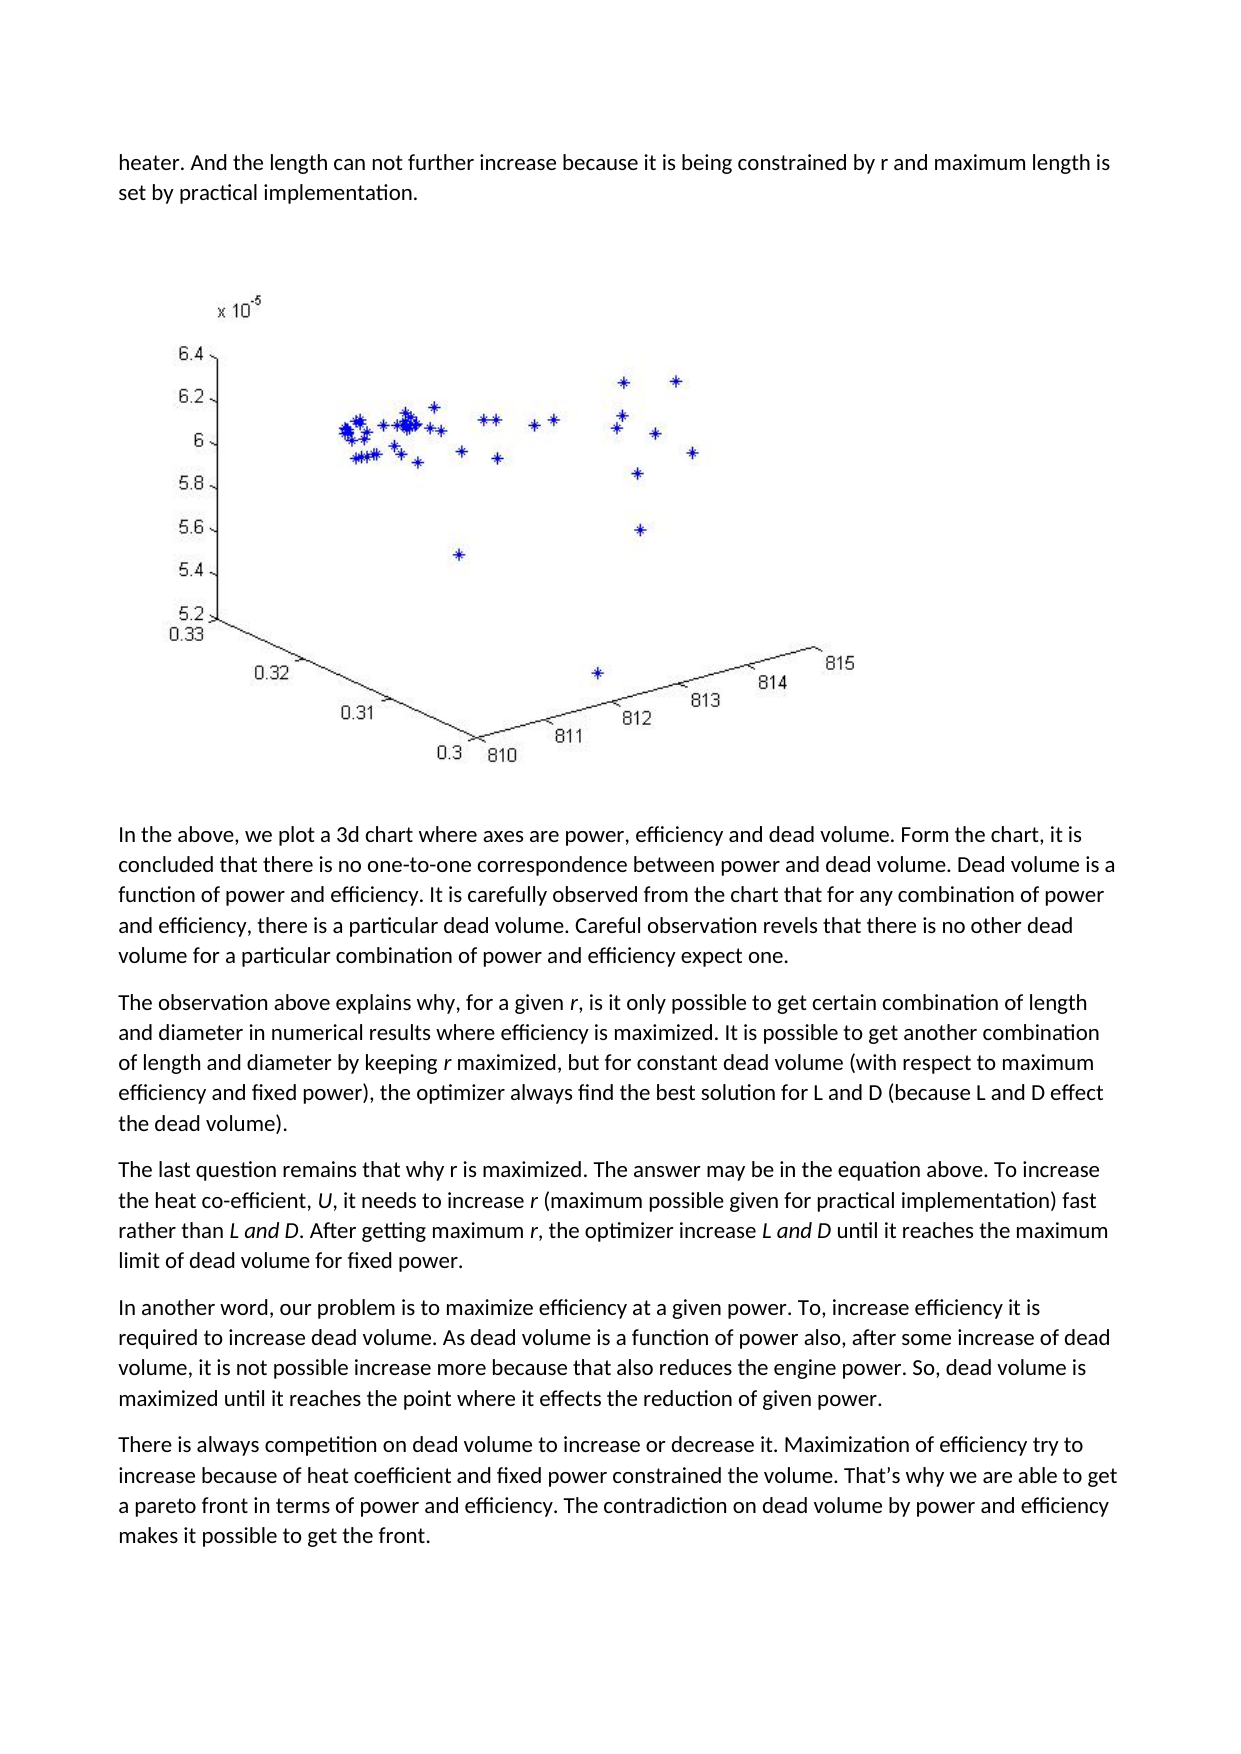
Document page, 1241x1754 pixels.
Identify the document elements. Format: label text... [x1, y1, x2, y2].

text The observation above explains why, for a given r, is it only possible to get certain combination of length and diameter in numerical results where efficiency is maximized. It is possible to get another combination of length and diameter by keeping r maximized, but for constant dead volume (with respect to maximum efficiency and fixed power), the optimizer always find the best solution for L and D (because L and D effect the dead volume). [118, 988, 1122, 1137]
text In the above, we plot a 3d chart where axes are power, efficiency and dead volume. Form the chart, it is concluded that there is no one-to-one correspondence between power and dead volume. Dead volume is a function of power and efficiency. It is carefully observed from the chart that for any combination of power and efficiency, there is a particular dead volume. Careful observation revels that there is no other dead volume for a particular combination of power and efficiency expect one. [118, 820, 1122, 969]
text In another word, our problem is to maximize efficiency at a given power. To, increase efficiency it is required to increase dead volume. As dead volume is a function of power also, after some increase of dead volume, it is not possible increase more because that also reduces the engine power. So, dead volume is maximized until it reaches the point where it effects the reduction of given power. [118, 1293, 1122, 1412]
text The last question remains that why r is maximized. The answer may be in the equation above. To increase the heat co-efficient, U, it needs to increase r (maximum possible given for practical implementation) fast rather than L and D. After getting maximum r, the optimizer increase L and D until it reaches the maximum limit of dead volume for fixed power. [118, 1156, 1122, 1274]
picture [118, 224, 887, 802]
text There is always competition on dead volume to increase or decrease it. Maximization of efficiency try to increase because of heat coefficient and fixed power constrained the volume. That’s why we are able to get a pareto front in terms of power and efficiency. The contradiction on dead volume by power and efficiency makes it possible to get the front. [118, 1431, 1122, 1549]
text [118, 148, 1122, 206]
